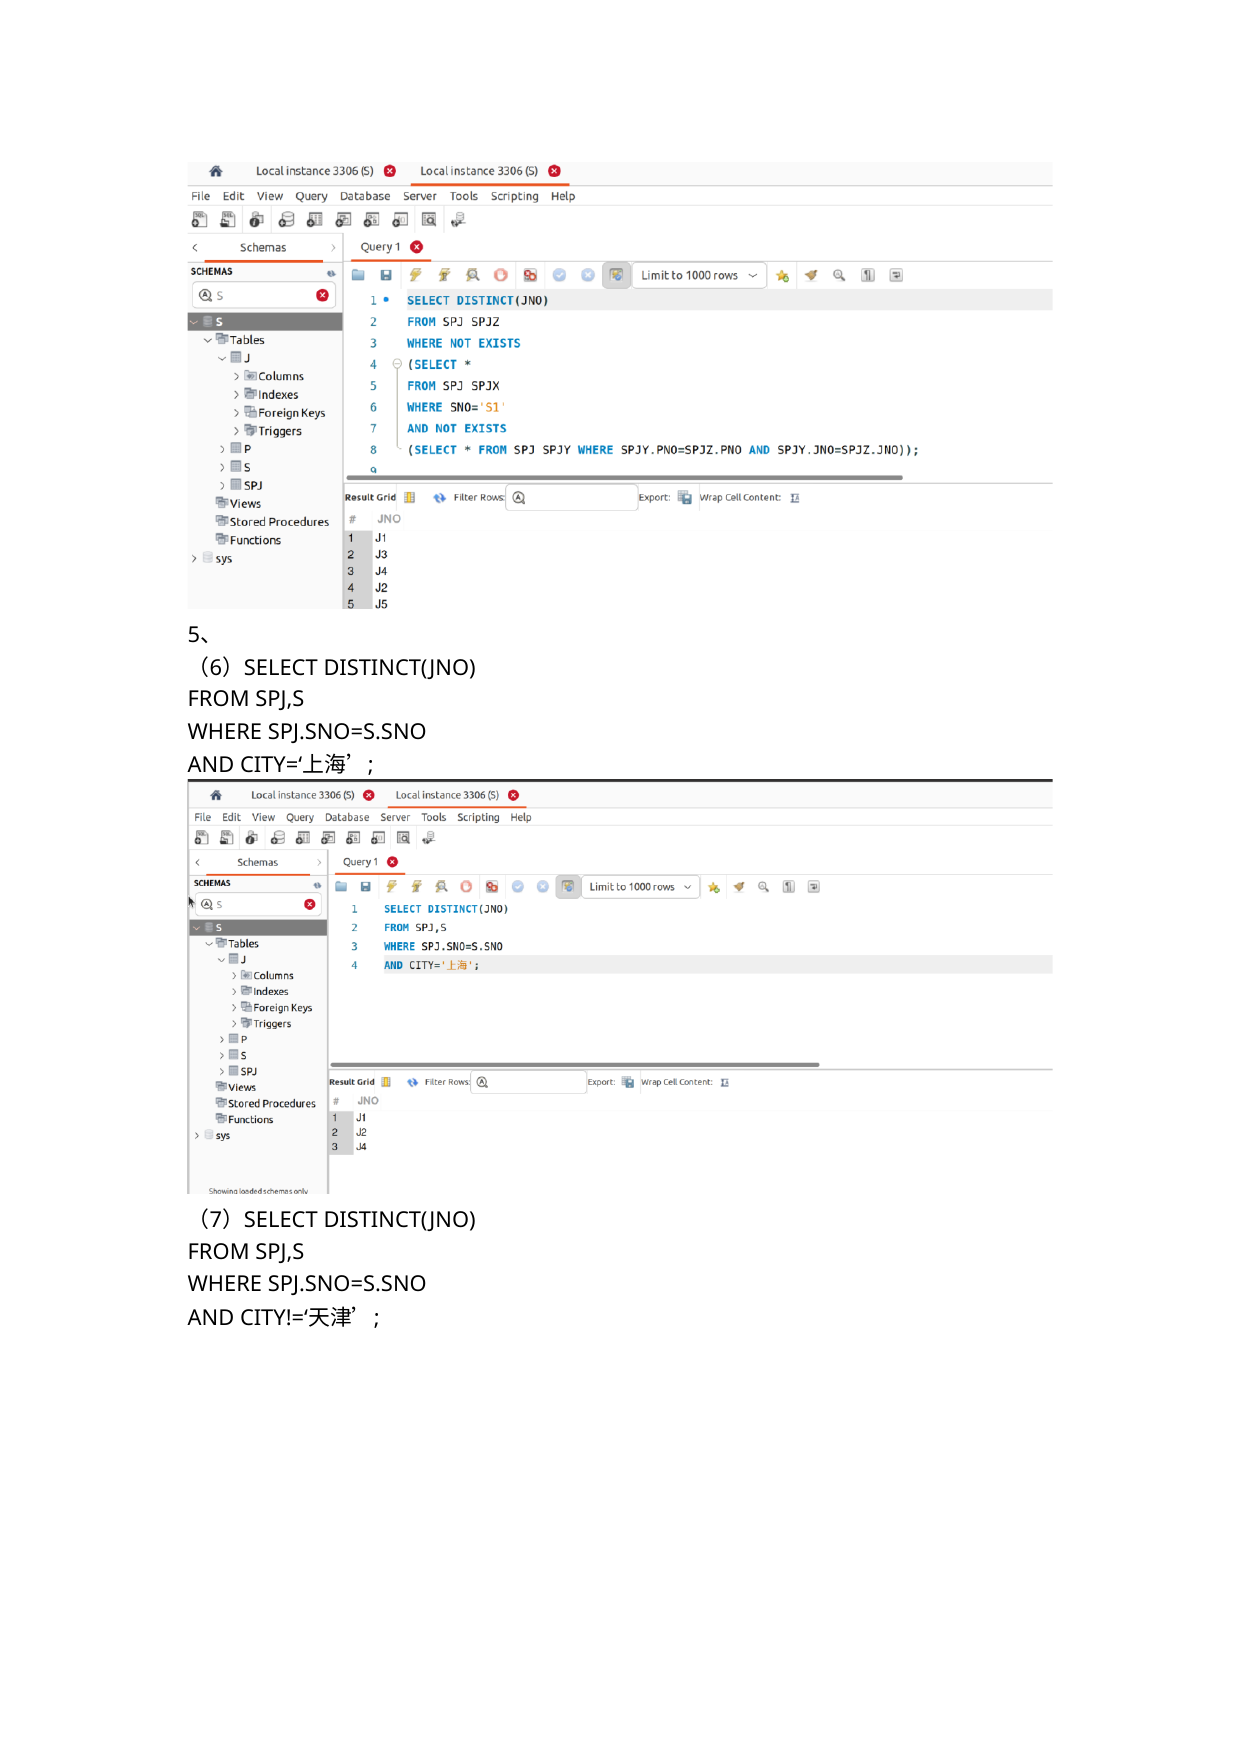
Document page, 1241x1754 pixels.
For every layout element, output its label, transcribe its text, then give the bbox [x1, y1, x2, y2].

text （7）SELECT DISTINCT(JNO) FROM SPJ,S WHERE SPJ.SNO=S.SNO AND CITY!=‘天津’; [187, 1202, 1053, 1332]
picture [187, 779, 1053, 1194]
text （6）SELECT DISTINCT(JNO) FROM SPJ,S WHERE SPJ.SNO=S.SNO AND CITY=‘上海’; [187, 649, 1053, 779]
picture [187, 162, 1053, 609]
text 5、 [187, 617, 1053, 649]
